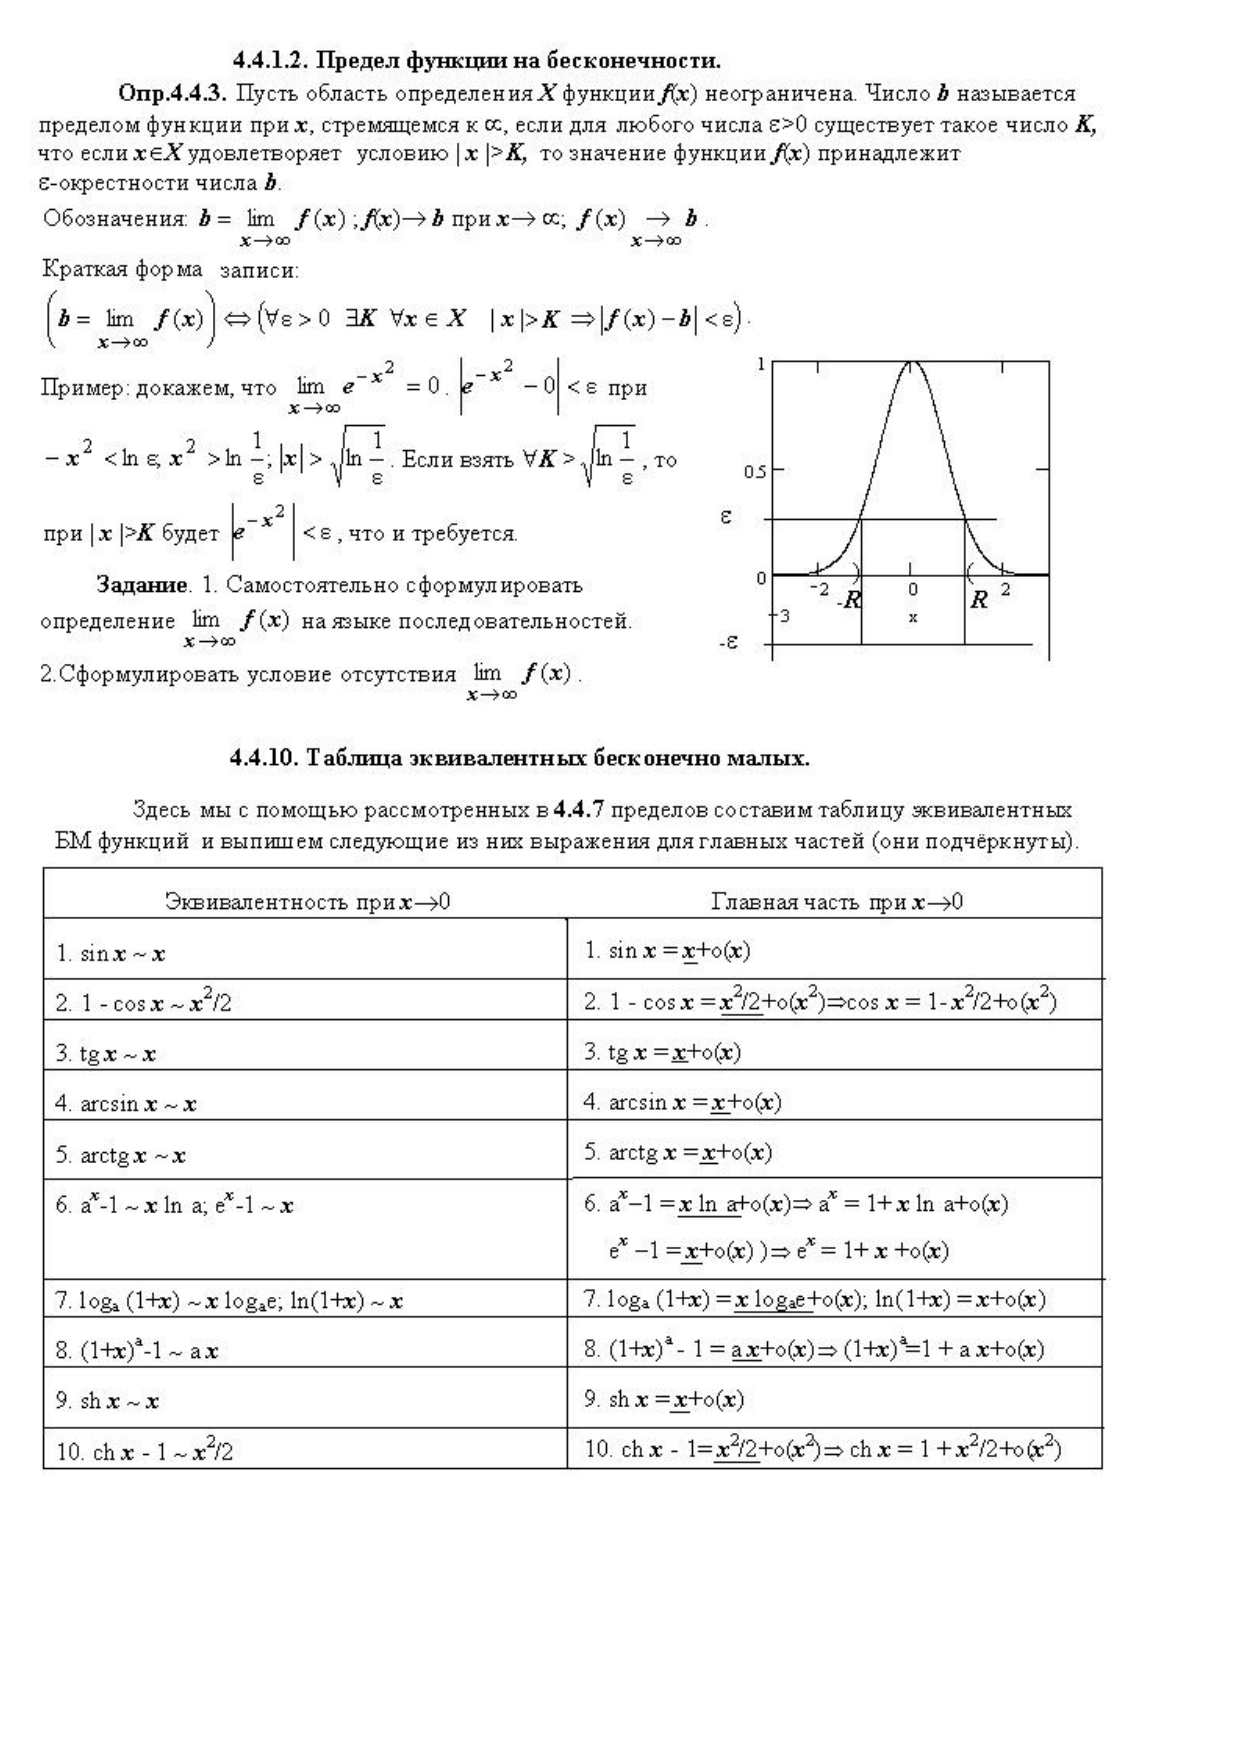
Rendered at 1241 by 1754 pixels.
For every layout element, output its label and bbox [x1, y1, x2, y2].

picture [29, 725, 1111, 1479]
picture [29, 29, 1152, 724]
